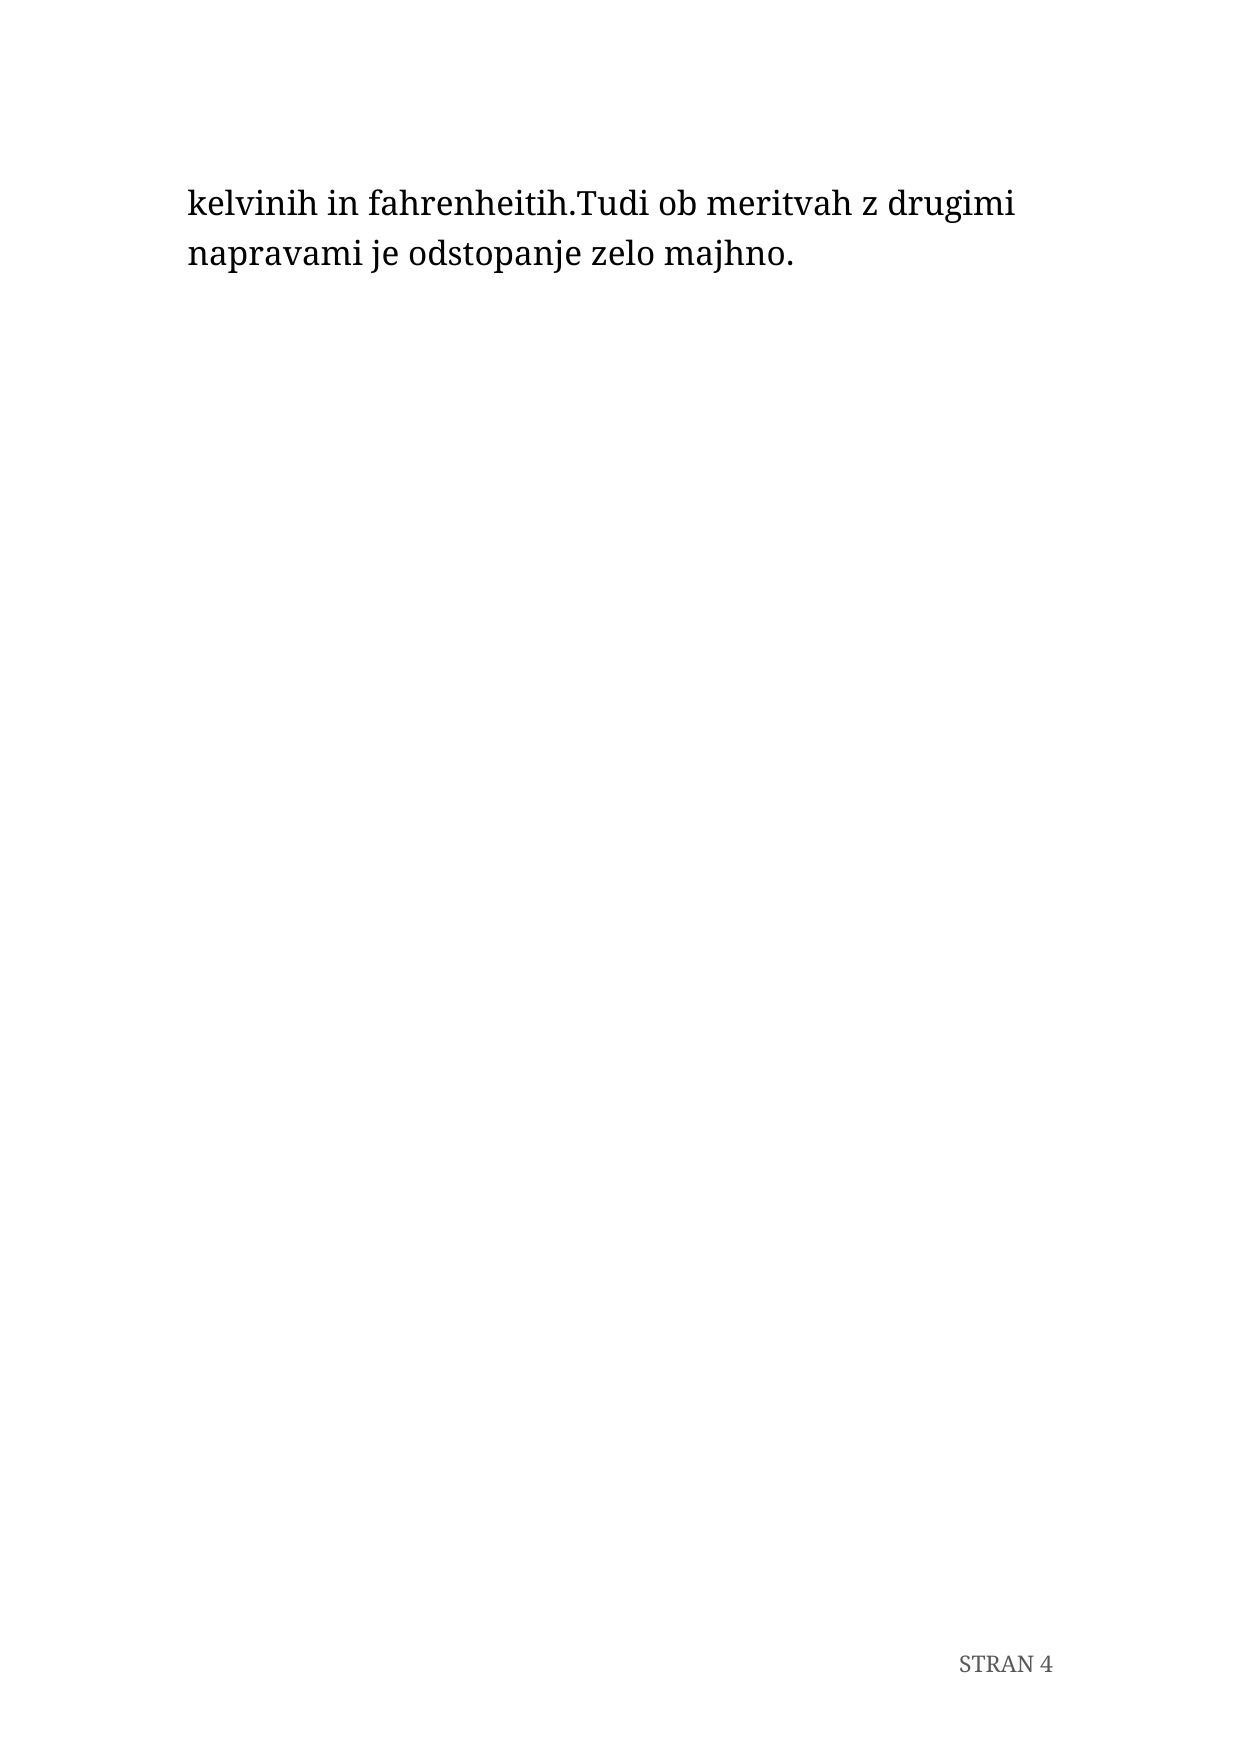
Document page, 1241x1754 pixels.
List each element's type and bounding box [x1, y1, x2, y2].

text [187, 180, 1053, 275]
